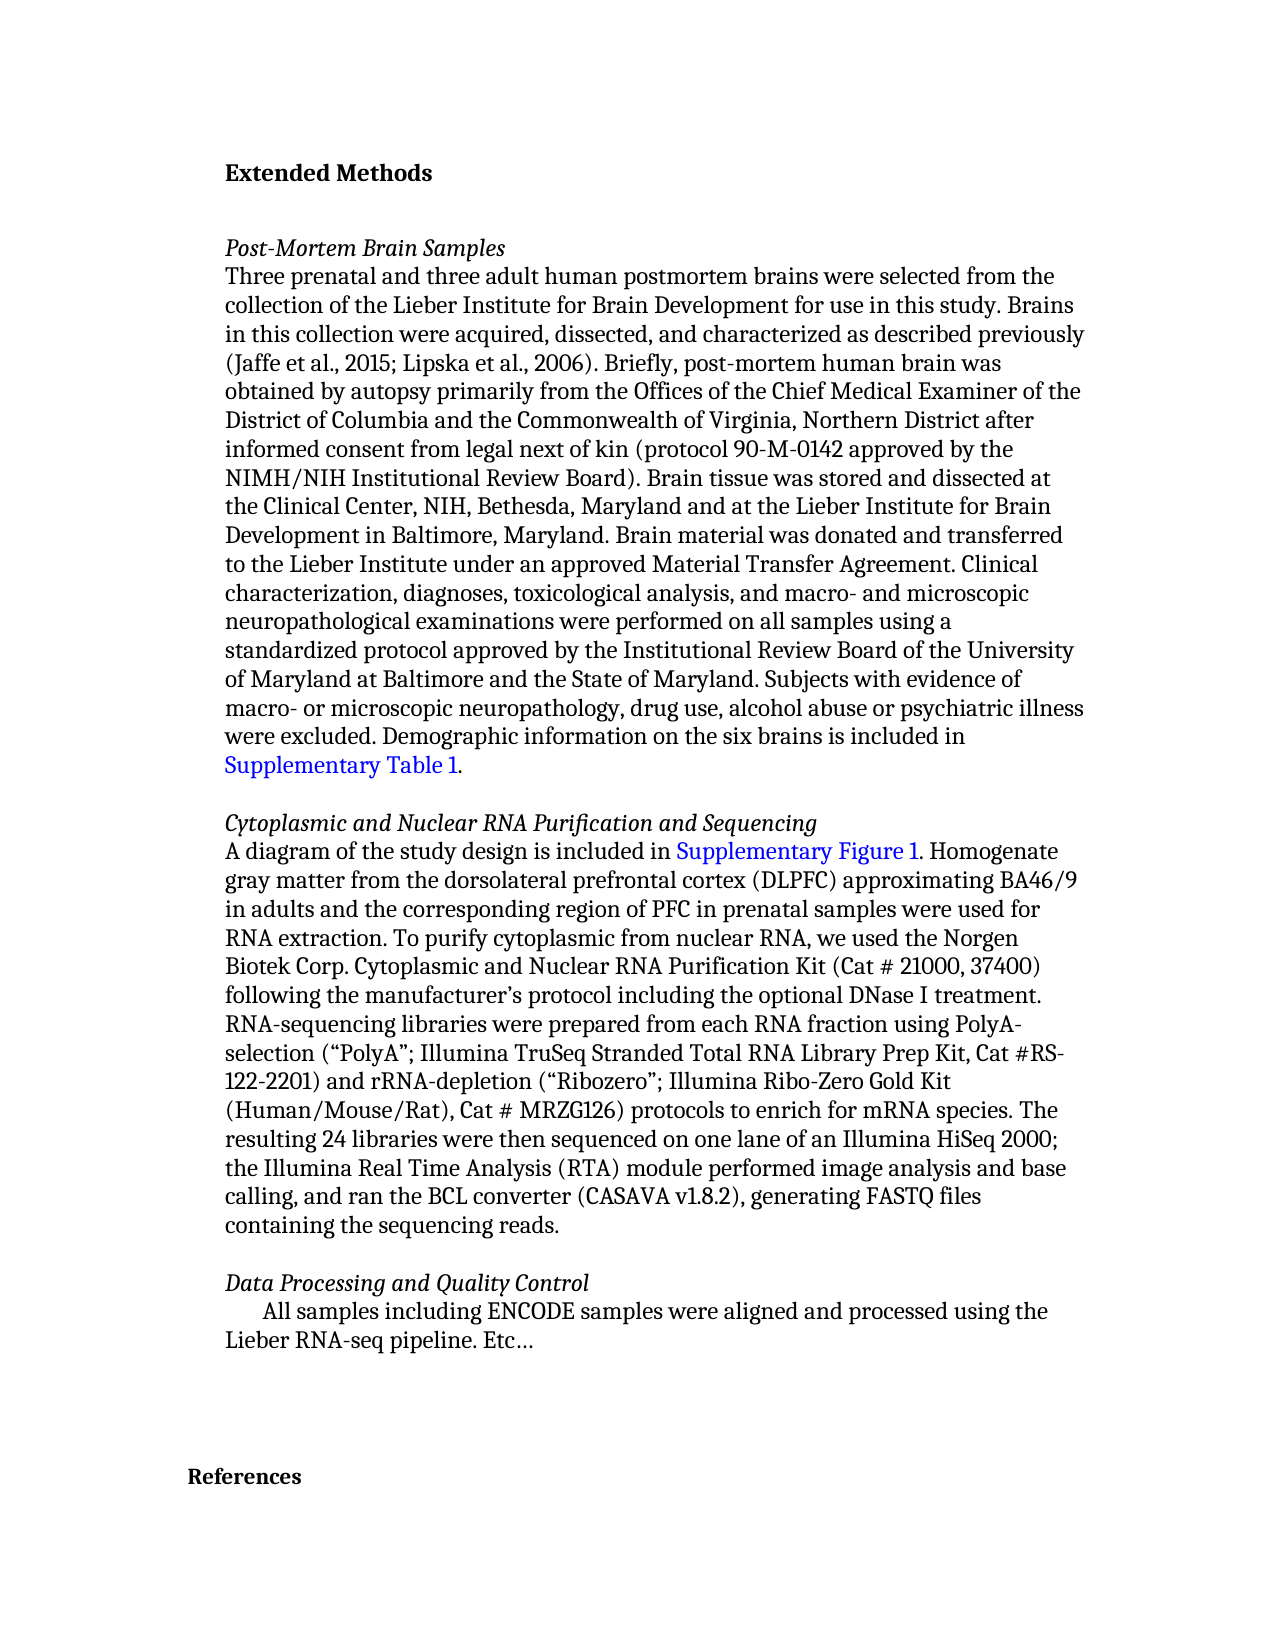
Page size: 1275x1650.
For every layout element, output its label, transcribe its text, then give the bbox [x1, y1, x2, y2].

text All samples including ENCODE samples were aligned and processed using the Lieber RNA-seq pipeline. Etc… [225, 1297, 1087, 1355]
text Three prenatal and three adult human postmortem brains were selected from the collection of the Lieber Institute for Brain Development for use in this study. Brains in this collection were acquired, dissected, and characterized as described previously (Jaffe et al., 2015; Lipska et al., 2006). Briefly, post-mortem human brain was obtained by autopsy primarily from the Offices of the Chief Medical Examiner of the District of Columbia and the Commonwealth of Virginia, Northern District after informed consent from legal next of kin (protocol 90-M-0142 approved by the NIMH/NIH Institutional Review Board). Brain tissue was stored and dissected at the Clinical Center, NIH, Bethesda, Maryland and at the Lieber Institute for Brain Development in Baltimore, Maryland. Brain material was donated and transferred to the Lieber Institute under an approved Material Transfer Agreement. Clinical characterization, diagnoses, toxicological analysis, and macro- and microscopic neuropathological examinations were performed on all samples using a standardized protocol approved by the Institutional Review Board of the University of Maryland at Baltimore and the State of Maryland. Subjects with evidence of macro- or microscopic neuropathology, drug use, alcohol abuse or psychiatric illness were excluded. Demographic information on the six brains is included in Supplementary Table 1. [225, 262, 1087, 780]
text A diagram of the study design is included in Supplementary Figure 1. Homogenate gray matter from the dorsolateral prefrontal cortex (DLPFC) approximating BA46/9 in adults and the corresponding region of PFC in prenatal samples were used for RNA extraction. To purify cytoplasmic from nuclear RNA, we used the Norgen Biotek Corp. Cytoplasmic and Nuclear RNA Purification Kit (Cat # 21000, 37400) following the manufacturer’s protocol including the optional DNase I treatment. RNA-sequencing libraries were prepared from each RNA fraction using PolyA-selection (“PolyA”; Illumina TruSeq Stranded Total RNA Library Prep Kit, Cat #RS-122-2201) and rRNA-depletion (“Ribozero”; Illumina Ribo-Zero Gold Kit (Human/Mouse/Rat), Cat # MRZG126) protocols to enrich for mRNA species. The resulting 24 libraries were then sequenced on one lane of an Illumina HiSeq 2000; the Illumina Real Time Analysis (RTA) module performed image analysis and base calling, and ran the BCL converter (CASAVA v1.8.2), generating FASTQ files containing the sequencing reads. [225, 837, 1087, 1240]
text Cytoplasmic and Nuclear RNA Purification and Sequencing [225, 808, 1087, 837]
text Extended Methods [225, 150, 1087, 187]
text Data Processing and Quality Control [225, 1268, 1087, 1297]
text References [187, 1452, 1087, 1490]
text Post-Mortem Brain Samples [225, 225, 1087, 262]
